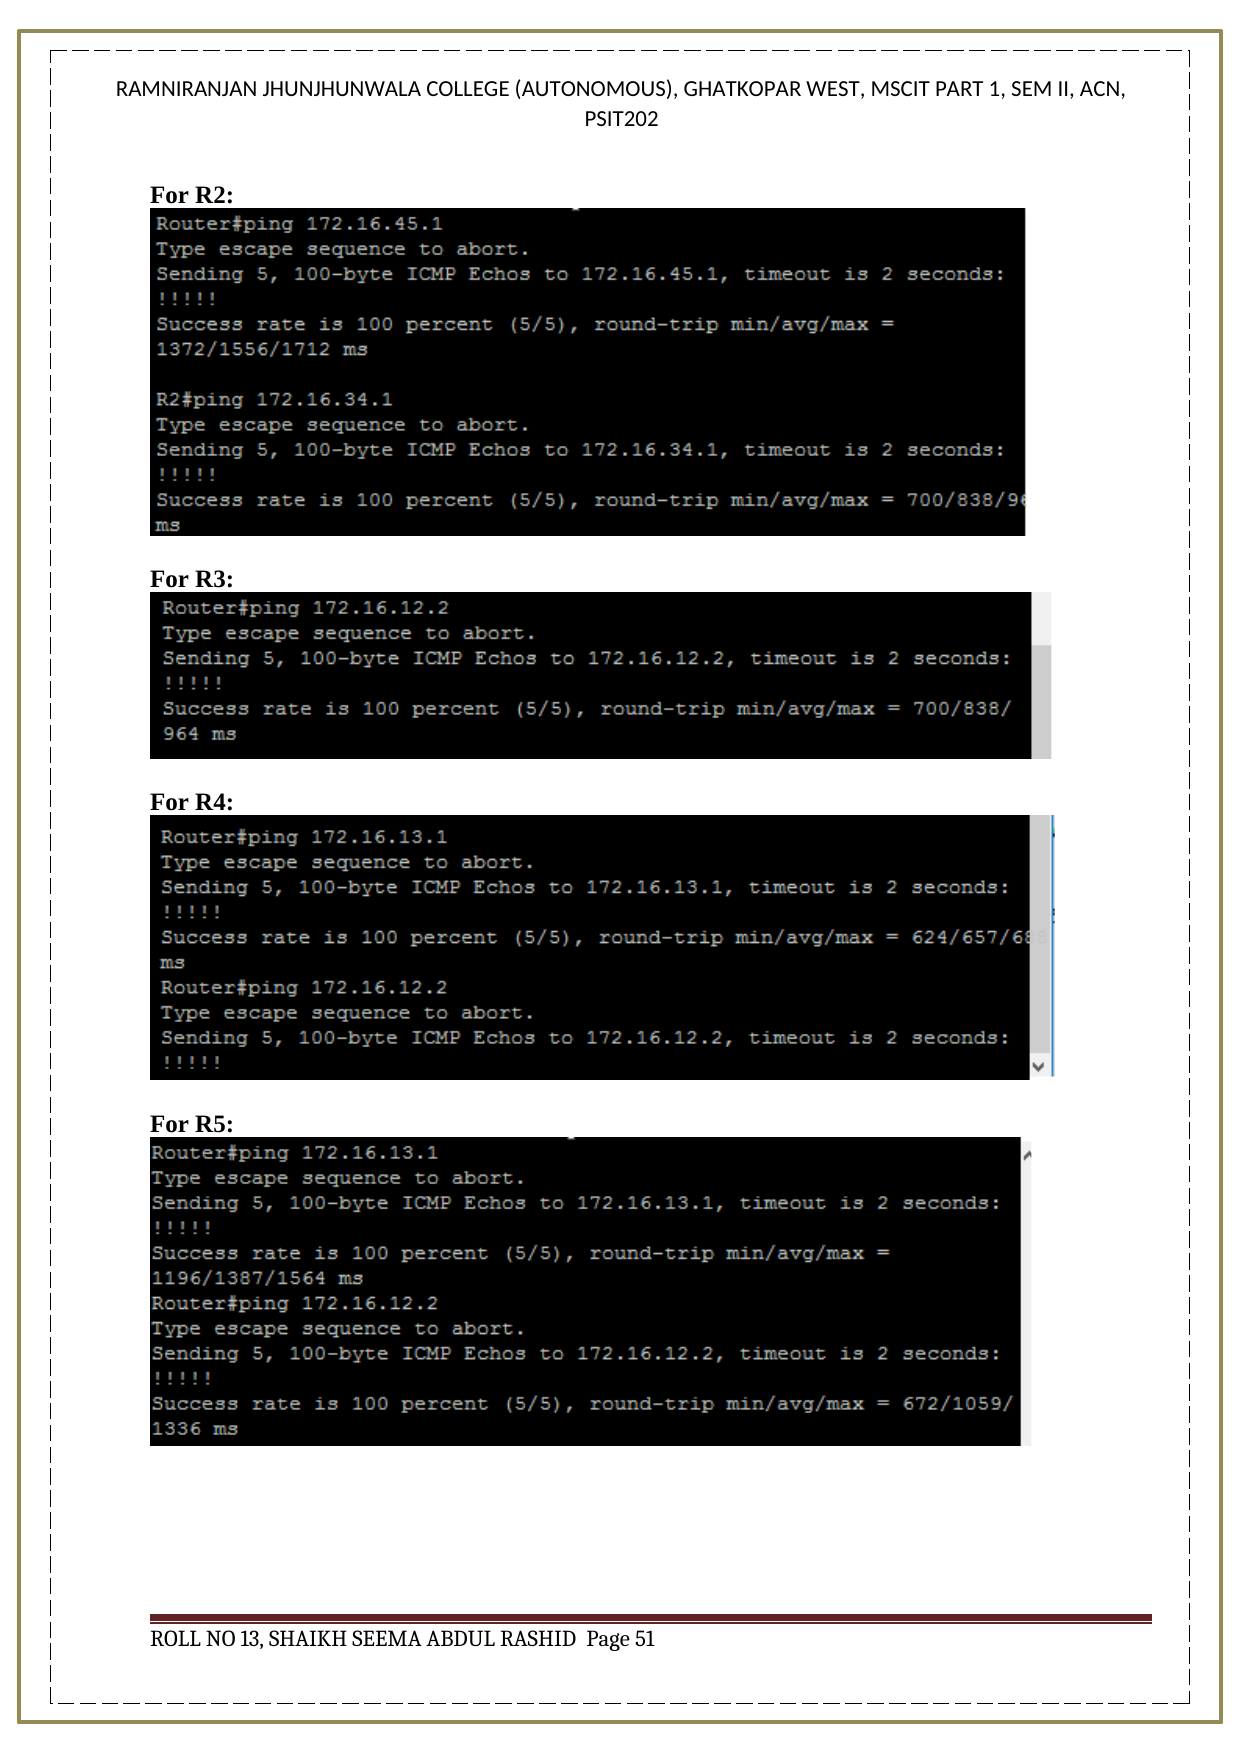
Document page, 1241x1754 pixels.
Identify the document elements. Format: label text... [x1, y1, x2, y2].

picture [150, 592, 1052, 759]
picture [150, 1137, 1032, 1446]
picture [150, 208, 1027, 536]
picture [150, 815, 1055, 1080]
